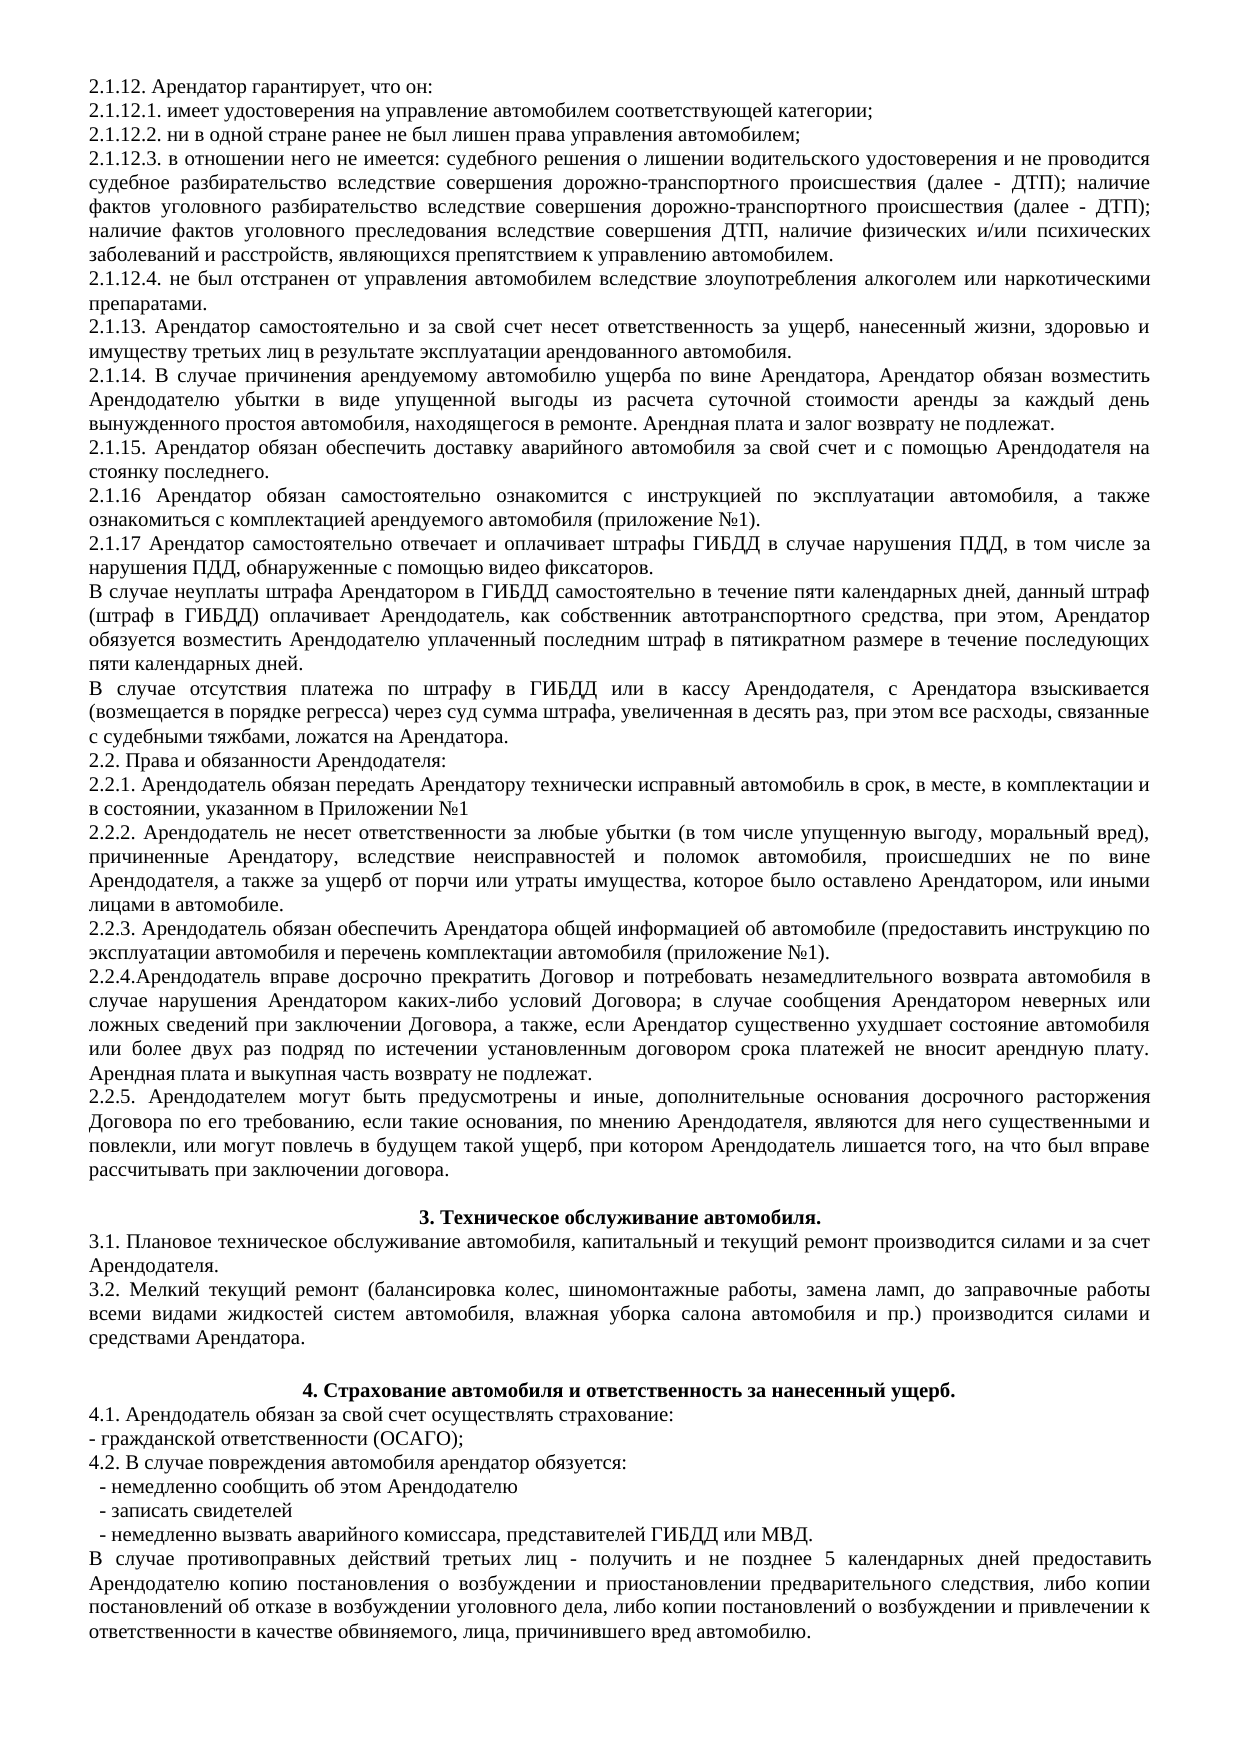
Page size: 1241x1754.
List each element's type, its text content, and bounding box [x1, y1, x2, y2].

text 2.1.12.4. не был отстранен от управления автомобилем вследствие злоупотребления алкоголем или наркотическими препаратами. [89, 266, 1152, 314]
text 2.1.13. Арендатор самостоятельно и за свой счет несет ответственность за ущерб, нанесенный жизни, здоровью и имуществу третьих лиц в результате эксплуатации арендованного автомобиля. [89, 314, 1152, 363]
text 2.1.12.1. имеет удостоверения на управление автомобилем соответствующей категории; [89, 98, 1152, 122]
text - гражданской ответственности (ОСАГО); [89, 1426, 1152, 1450]
text 2.1.12.2. ни в одной стране ранее не был лишен права управления автомобилем; [89, 122, 1152, 146]
text В случае отсутствия платежа по штрафу в ГИБДД или в кассу Арендодателя, с Арендатора взыскивается (возмещается в порядке регресса) через суд сумма штрафа, увеличенная в десять раз, при этом все расходы, связанные с судебными тяжбами, ложатся на Арендатора. [89, 675, 1152, 748]
text 3.1. Плановое техническое обслуживание автомобиля, капитальный и текущий ремонт производится силами и за счет Арендодателя. [89, 1229, 1152, 1277]
text 2.1.12. Арендатор гарантирует, что он: [89, 74, 1152, 98]
text 2.1.16 Арендатор обязан самостоятельно ознакомится с инструкцией по эксплуатации автомобиля, а также ознакомиться с комплектацией арендуемого автомобиля (приложение №1). [89, 483, 1152, 531]
text 2.1.15. Арендатор обязан обеспечить доставку аварийного автомобиля за свой счет и с помощью Арендодателя на стоянку последнего. [89, 435, 1152, 483]
text 2.2.5. Арендодателем могут быть предусмотрены и иные, дополнительные основания досрочного расторжения Договора по его требованию, если такие основания, по мнению Арендодателя, являются для него существенными и повлекли, или могут повлечь в будущем такой ущерб, при котором Арендодатель лишается того, на что был вправе рассчитывать при заключении договора. [89, 1084, 1152, 1181]
text - записать свидетелей [89, 1498, 1152, 1522]
text 2.2.4.Арендодатель вправе досрочно прекратить Договор и потребовать незамедлительного возврата автомобиля в случае нарушения Арендатором каких-либо условий Договора; в случае сообщения Арендатором неверных или ложных сведений при заключении Договора, а также, если Арендатор существенно ухудшает состояние автомобиля или более двух раз подряд по истечении установленным договором срока платежей не вносит арендную плату. Арендная плата и выкупная часть возврату не подлежат. [89, 964, 1152, 1084]
text 4.1. Арендодатель обязан за свой счет осуществлять страхование: [89, 1402, 1152, 1426]
text 2.2.2. Арендодатель не несет ответственности за любые убытки (в том числе упущенную выгоду, моральный вред), причиненные Арендатору, вследствие неисправностей и поломок автомобиля, происшедших не по вине Арендодателя, а также за ущерб от порчи или утраты имущества, которое было оставлено Арендатором, или иными лицами в автомобиле. [89, 820, 1152, 916]
text - немедленно сообщить об этом Арендодателю [89, 1474, 1152, 1498]
text В случае неуплаты штрафа Арендатором в ГИБДД самостоятельно в течение пяти календарных дней, данный штраф (штраф в ГИБДД) оплачивает Арендодатель, как собственник автотранспортного средства, при этом, Арендатор обязуется возместить Арендодателю уплаченный последним штраф в пятикратном размере в течение последующих пяти календарных дней. [89, 579, 1152, 675]
text - немедленно вызвать аварийного комиссара, представителей ГИБДД или МВД. [89, 1522, 1152, 1546]
text В случае противоправных действий третьих лиц - получить и не позднее 5 календарных дней предоставить Арендодателю копию постановления о возбуждении и приостановлении предварительного следствия, либо копии постановлений об отказе в возбуждении уголовного дела, либо копии постановлений о возбуждении и привлечении к ответственности в качестве обвиняемого, лица, причинившего вред автомобилю. [89, 1546, 1152, 1643]
text 2.1.17 Арендатор самостоятельно отвечает и оплачивает штрафы ГИБДД в случае нарушения ПДД, в том числе за нарушения ПДД, обнаруженные с помощью видео фиксаторов. [89, 531, 1152, 579]
text 2.1.12.3. в отношении него не имеется: судебного решения о лишении водительского удостоверения и не проводится судебное разбирательство вследствие совершения дорожно-транспортного происшествия (далее - ДТП); наличие фактов уголовного разбирательство вследствие совершения дорожно-транспортного происшествия (далее - ДТП); наличие фактов уголовного преследования вследствие совершения ДТП, наличие физических и/или психических заболеваний и расстройств, являющихся препятствием к управлению автомобилем. [89, 146, 1152, 266]
text 4. Страхование автомобиля и ответственность за нанесенный ущерб. [89, 1378, 1152, 1402]
text 2.2.3. Арендодатель обязан обеспечить Арендатора общей информацией об автомобиле (предоставить инструкцию по эксплуатации автомобиля и перечень комплектации автомобиля (приложение №1). [89, 916, 1152, 964]
text 2.2.1. Арендодатель обязан передать Арендатору технически исправный автомобиль в срок, в месте, в комплектации и в состоянии, указанном в Приложении №1 [89, 772, 1152, 820]
text 2.1.14. В случае причинения арендуемому автомобилю ущерба по вине Арендатора, Арендатор обязан возместить Арендодателю убытки в виде упущенной выгоды из расчета суточной стоимости аренды за каждый день вынужденного простоя автомобиля, находящегося в ремонте. Арендная плата и залог возврату не подлежат. [89, 363, 1152, 435]
text 4.2. В случае повреждения автомобиля арендатор обязуется: [89, 1450, 1152, 1474]
text 3. Техническое обслуживание автомобиля. [89, 1205, 1152, 1229]
text 3.2. Мелкий текущий ремонт (балансировка колес, шиномонтажные работы, замена ламп, до заправочные работы всеми видами жидкостей систем автомобиля, влажная уборка салона автомобиля и пр.) производится силами и средствами Арендатора. [89, 1277, 1152, 1349]
text 2.2. Права и обязанности Арендодателя: [89, 748, 1152, 772]
